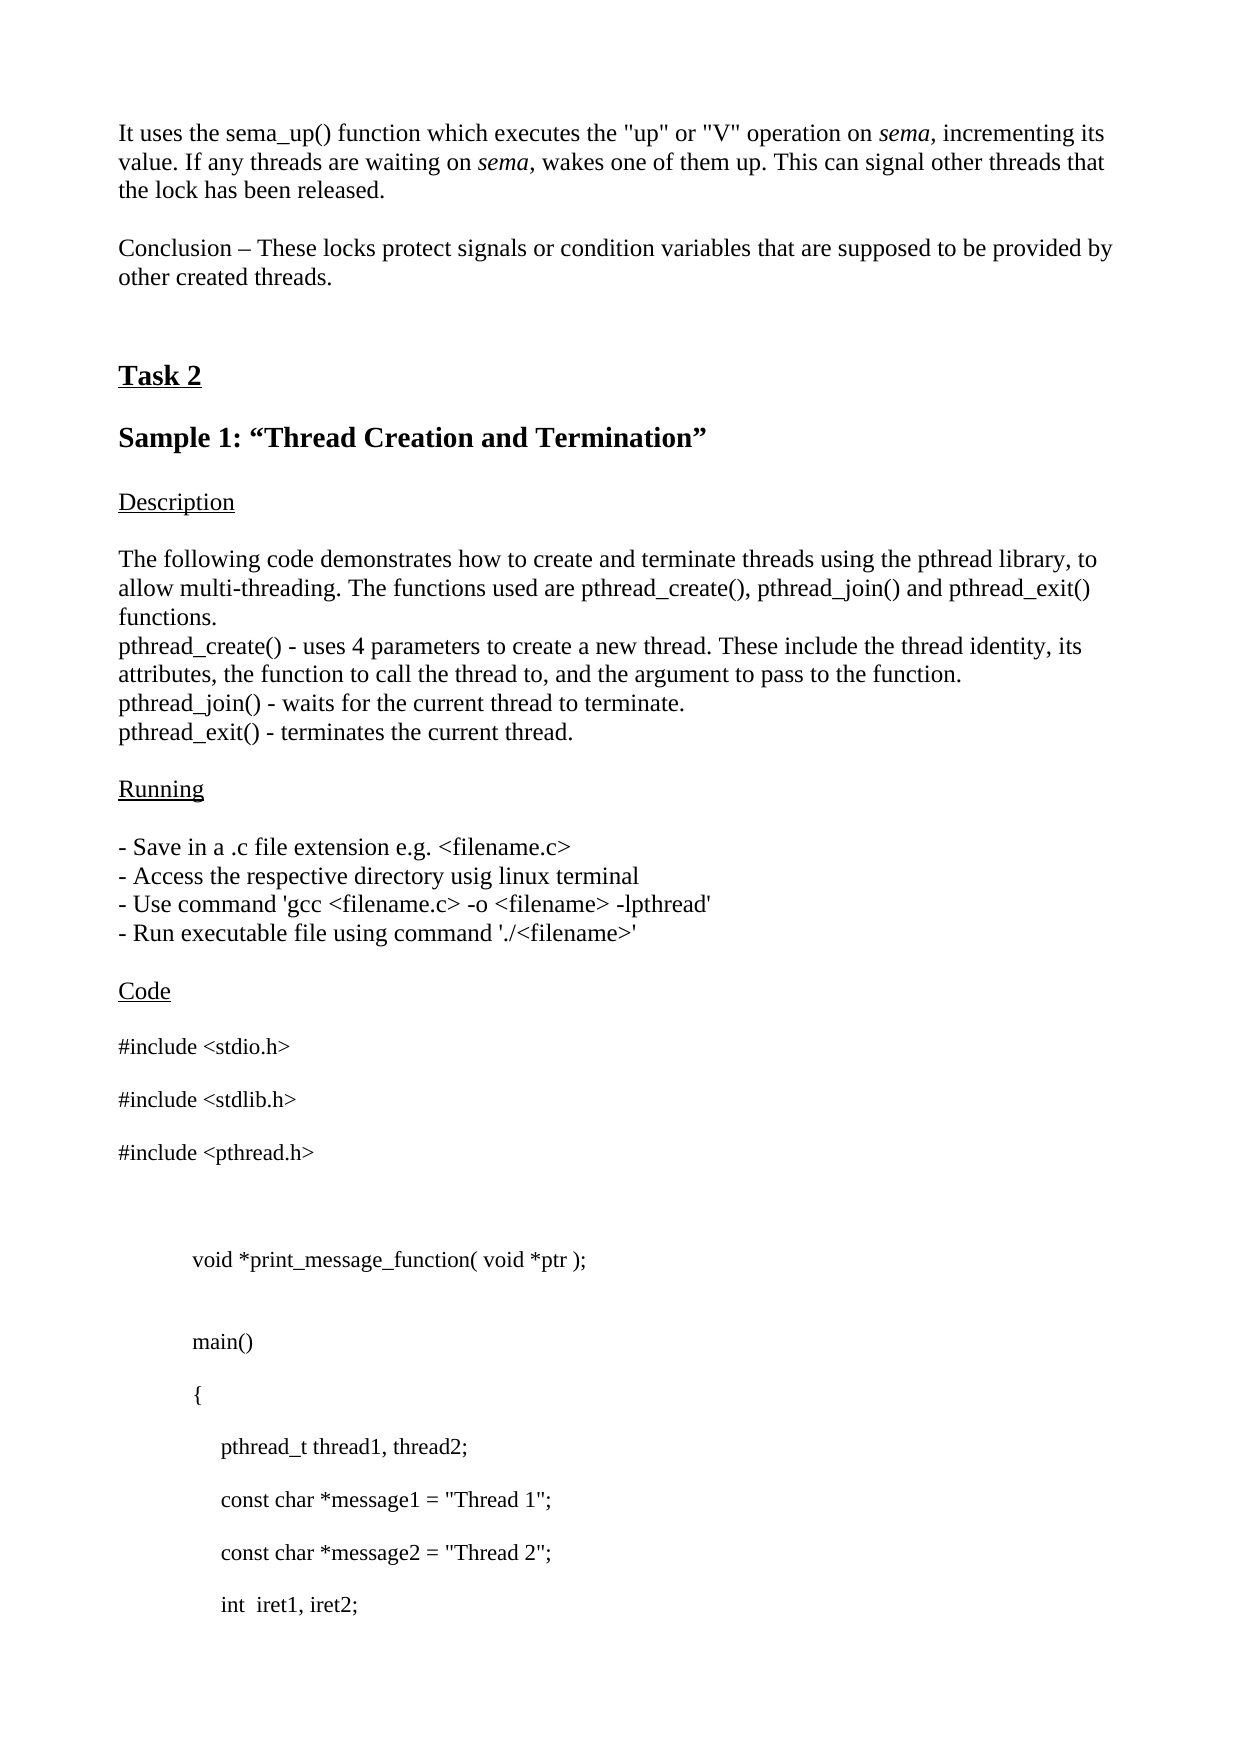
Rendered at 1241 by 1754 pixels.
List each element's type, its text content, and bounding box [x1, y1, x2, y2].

text Sample 1: “Thread Creation and Termination” [118, 420, 1122, 453]
text const char *message1 = "Thread 1"; [118, 1486, 1122, 1512]
text Running [118, 774, 1122, 803]
text pthread_t thread1, thread2; [118, 1433, 1122, 1460]
text Description [118, 487, 1122, 516]
text #include <stdlib.h> [118, 1086, 1122, 1112]
text - Run executable file using command './<filename>' [118, 918, 1122, 947]
text Task 2 [118, 358, 1122, 391]
text #include <stdio.h> [118, 1033, 1122, 1060]
text main() [118, 1328, 1122, 1354]
text The following code demonstrates how to create and terminate threads using the pthread library, to allow multi-threading. The functions used are pthread_create(), pthread_join() and pthread_exit() functions. [118, 544, 1122, 631]
text const char *message2 = "Thread 2"; [118, 1539, 1122, 1565]
text { [118, 1381, 1122, 1407]
text - Use command 'gcc <filename.c> -o <filename> -lpthread' [118, 889, 1122, 918]
text pthread_create() - uses 4 parameters to create a new thread. These include the thread identity, its attributes, the function to call the thread to, and the argument to pass to the function. [118, 631, 1122, 688]
text - Save in a .c file extension e.g. <filename.c> [118, 832, 1122, 861]
text void *print_message_function( void *ptr ); [118, 1247, 1122, 1273]
text #include <pthread.h> [118, 1139, 1122, 1165]
text pthread_join() - waits for the current thread to terminate. [118, 688, 1122, 717]
text Conclusion – These locks protect signals or condition variables that are supposed to be provided by other created threads. [118, 233, 1122, 291]
text Code [118, 976, 1122, 1004]
text - Access the respective directory usig linux terminal [118, 861, 1122, 889]
text It uses the sema_up() function which executes the "up" or "V" operation on sema, incrementing its value. If any threads are waiting on sema, wakes one of them up. This can signal other threads that the lock has been released. [118, 118, 1122, 204]
text int iret1, iret2; [118, 1592, 1122, 1618]
text pthread_exit() - terminates the current thread. [118, 717, 1122, 746]
